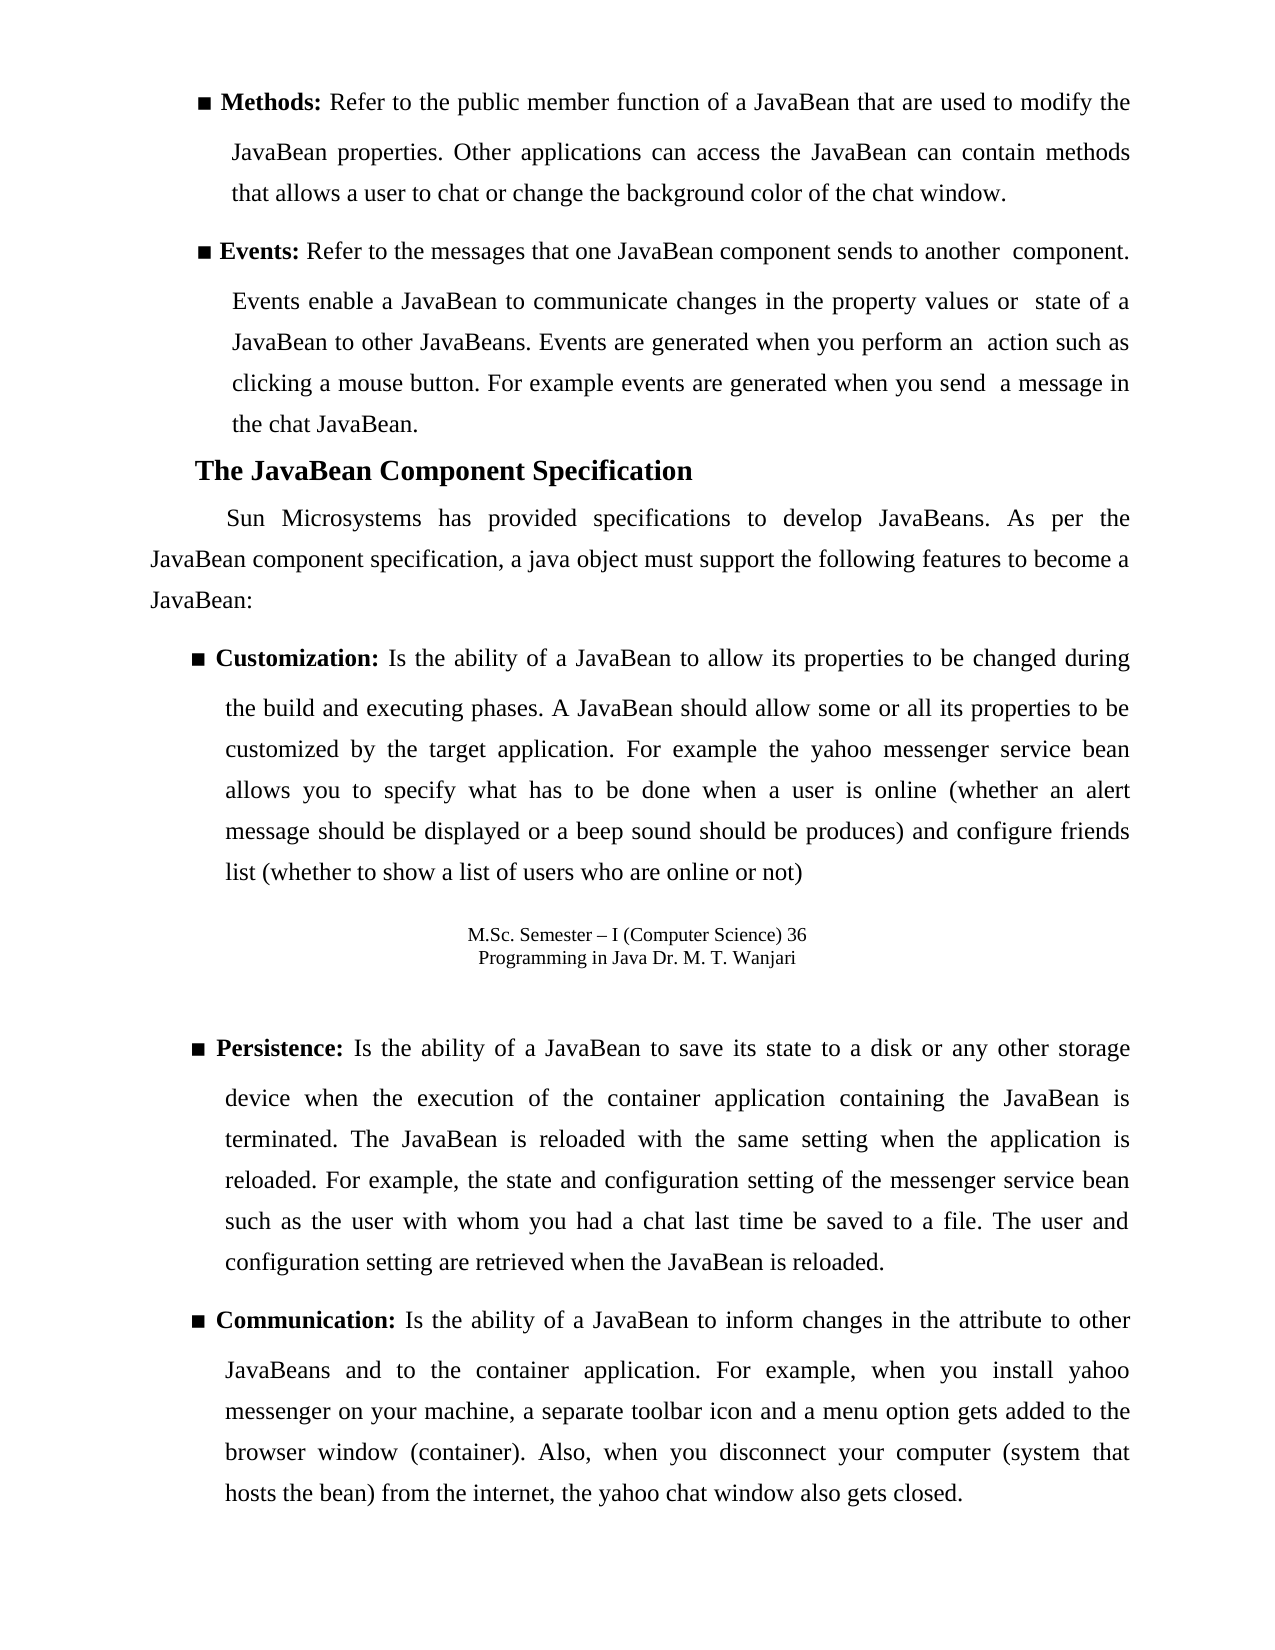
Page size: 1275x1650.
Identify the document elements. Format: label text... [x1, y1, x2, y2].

text Programming in Java Dr. M. T. Wanjari [138, 946, 1136, 969]
text ▪ Customization: Is the ability of a JavaBean to allow its properties to be changed during the build and executing phases. A JavaBean should allow some or all its properties to be customized by the target application. For example the yahoo messenger service bean allows you to specify what has to be done when a user is online (whether an alert message should be displayed or a beep sound should be produces) and configure friends list (whether to show a list of users who are online or not) [189, 629, 1131, 886]
text ▪ Communication: Is the ability of a JavaBean to inform changes in the attribute to other JavaBeans and to the container application. For example, when you install yahoo messenger on your machine, a separate toolbar icon and a menu option gets added to the browser window (container). Also, when you disconnect your computer (system that hosts the bean) from the internet, the yahoo chat window also gets closed. [189, 1291, 1131, 1507]
text ▪ Methods: Refer to the public member function of a JavaBean that are used to modify the JavaBean properties. Other applications can access the JavaBean can contain methods that allows a user to chat or change the background color of the chat window. [196, 74, 1131, 207]
text ▪ Persistence: Is the ability of a JavaBean to save its state to a disk or any other storage device when the execution of the container application containing the JavaBean is terminated. The JavaBean is reloaded with the same setting when the application is reloaded. For example, the state and configuration setting of the messenger service bean such as the user with whom you had a chat last time be saved to a file. The user and configuration setting are retrieved when the JavaBean is reloaded. [189, 1019, 1131, 1276]
text M.Sc. Semester – I (Computer Science) 36 [138, 923, 1136, 946]
text The JavaBean Component Specification [194, 453, 1136, 487]
text ▪ Events: Refer to the messages that one JavaBean component sends to another component. Events enable a JavaBean to communicate changes in the property values or state of a JavaBean to other JavaBeans. Events are generated when you perform an action such as clicking a mouse button. For example events are generated when you send a message in the chat JavaBean. [196, 222, 1131, 438]
text Sun Microsystems has provided specifications to develop JavaBeans. As per the JavaBean component specification, a java object must support the following features to become a JavaBean: [150, 503, 1131, 614]
